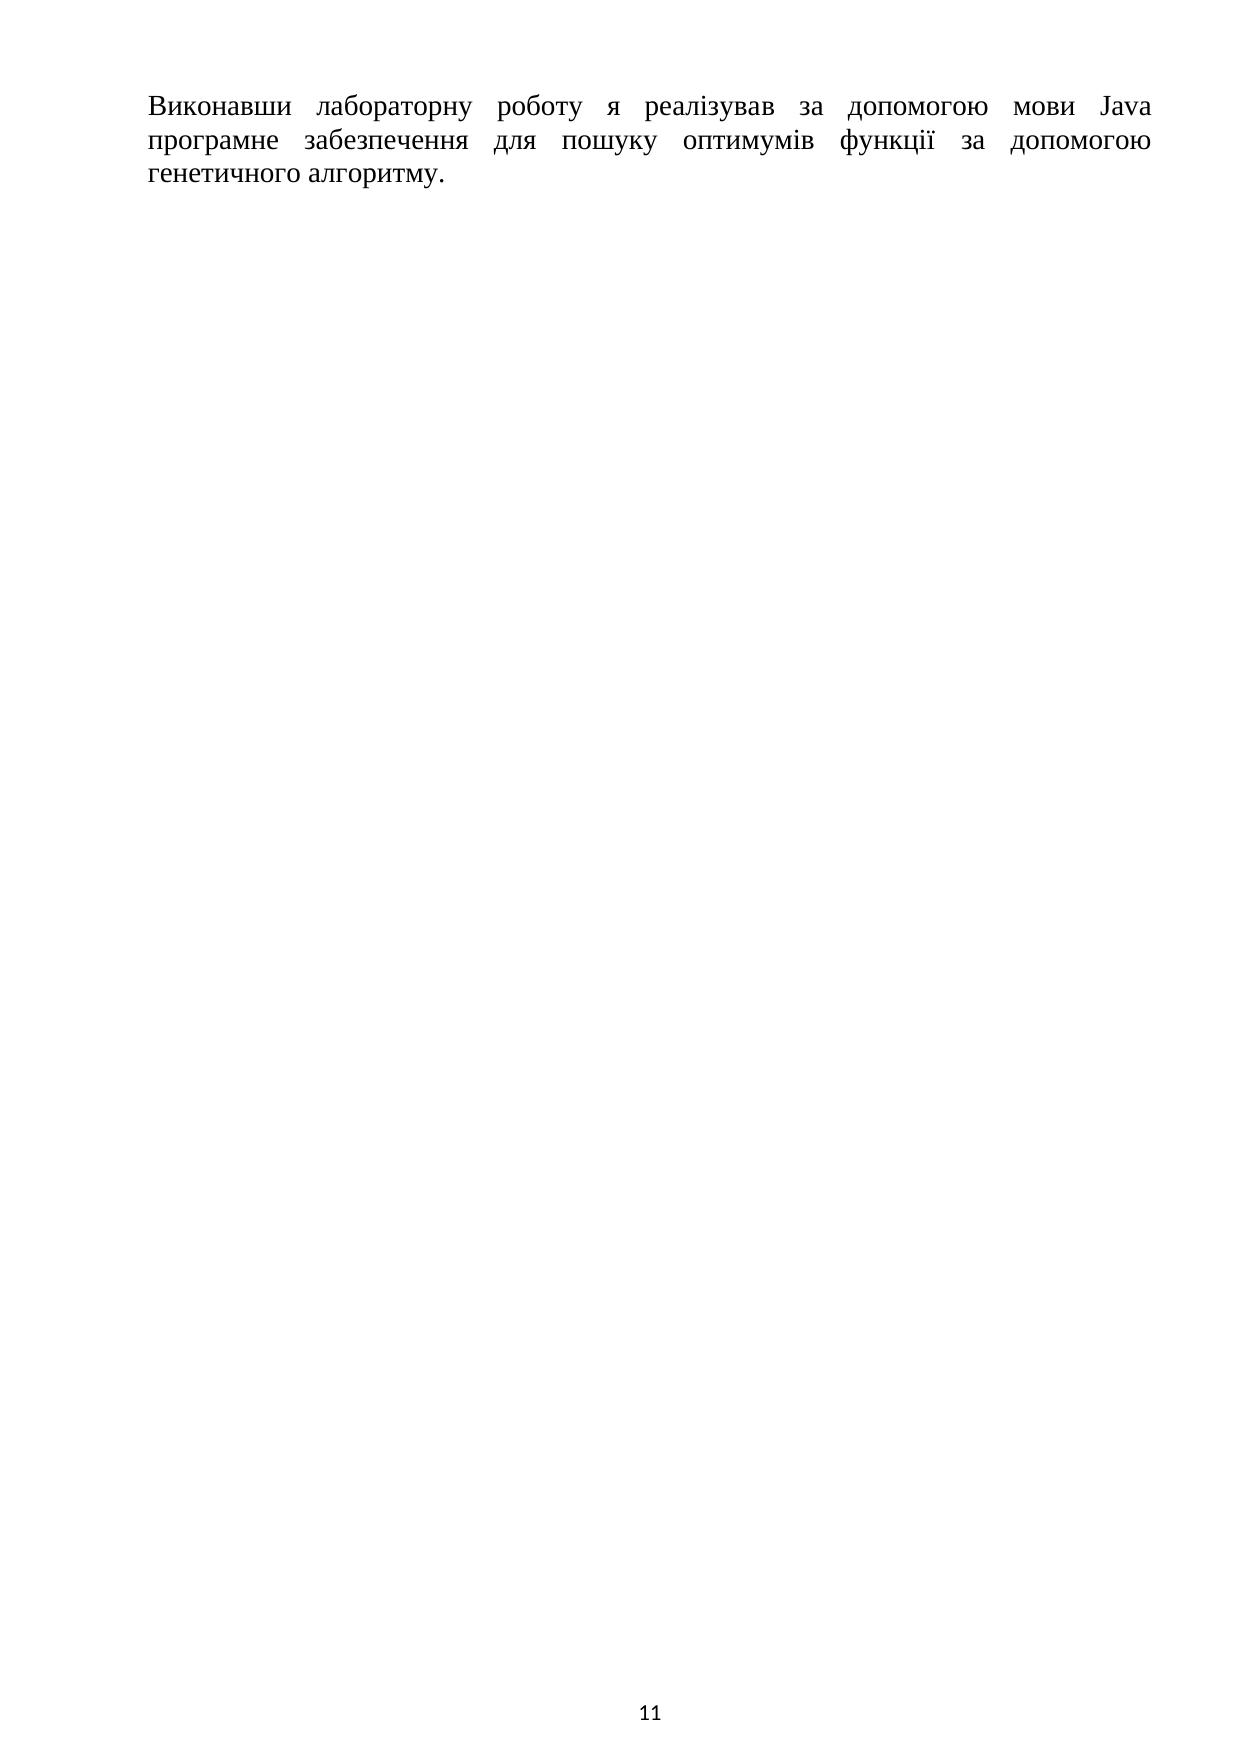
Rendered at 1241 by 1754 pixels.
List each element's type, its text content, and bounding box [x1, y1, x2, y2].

text Виконавши лабораторну роботу я реалізував за допомогою мови Java програмне забезпечення для пошуку оптимумів функції за допомогою генетичного алгоритму. [148, 88, 1152, 189]
